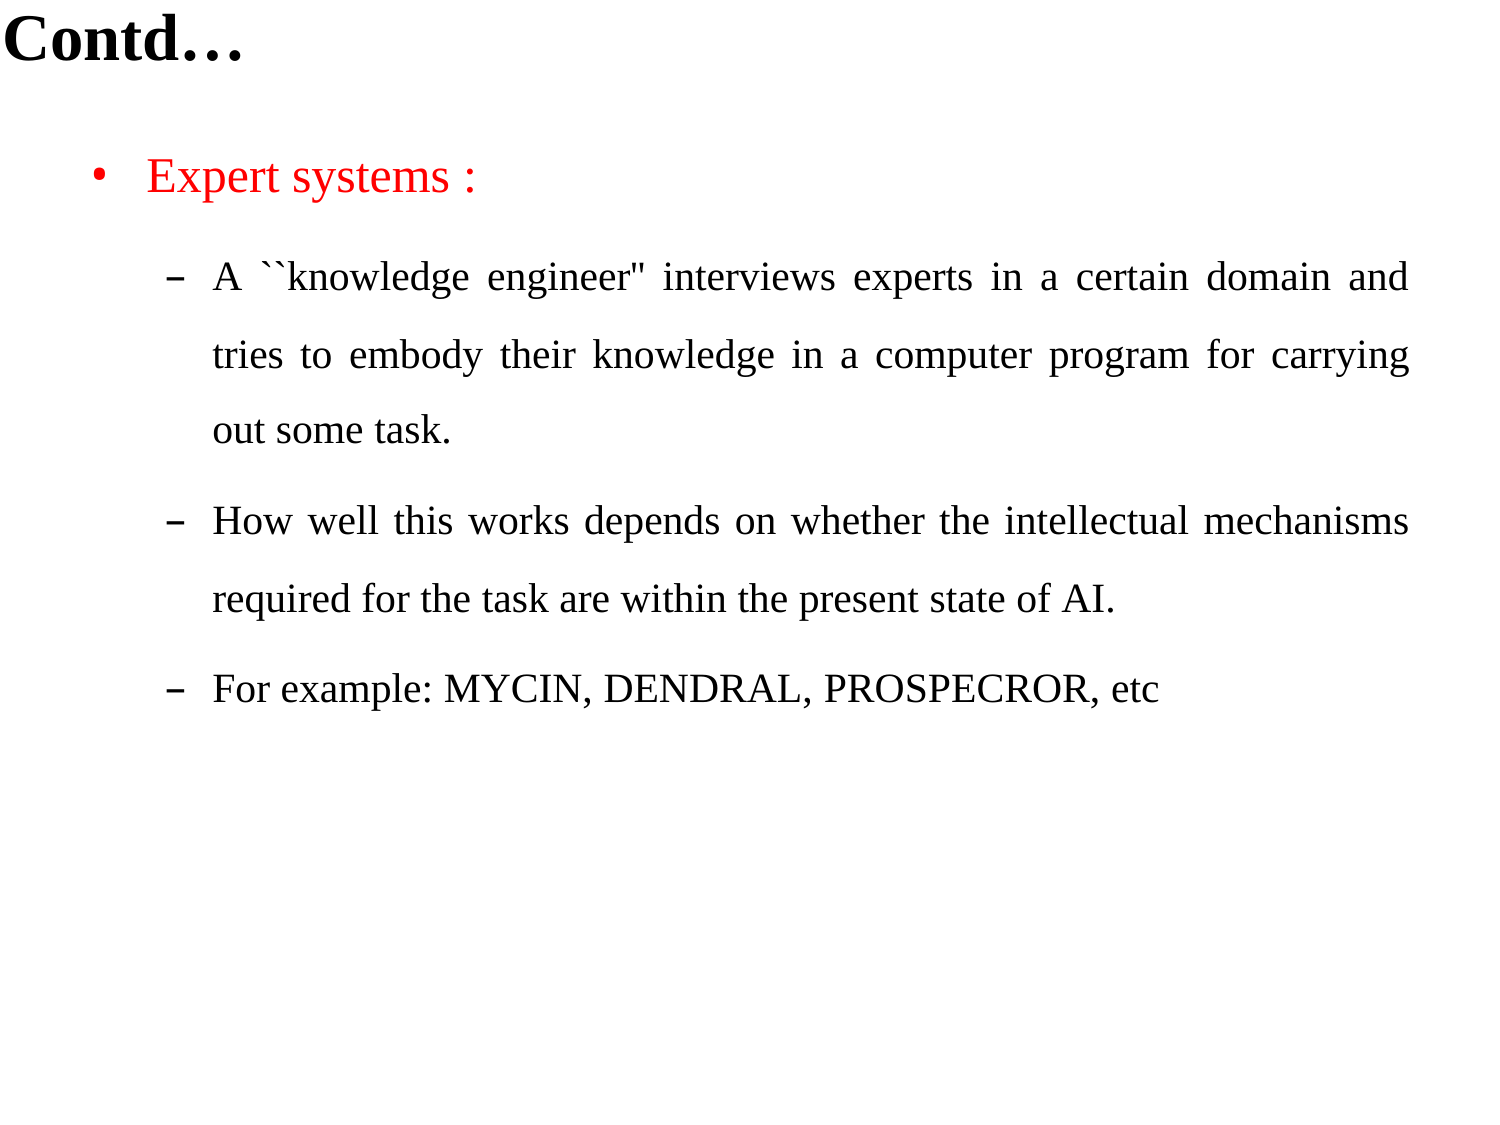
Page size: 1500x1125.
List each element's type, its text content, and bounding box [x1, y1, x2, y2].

list For example: MYCIN, DENDRAL, PROSPECROR, etc [165, 658, 1477, 715]
list A ``knowledge engineer'' interviews experts in a certain domain and tries to embody their knowledge in a computer program for carrying out some task. [165, 246, 1410, 452]
subtitle Expert systems : [90, 139, 1477, 207]
list How well this works depends on whether the intellectual mechanisms required for the task are within the present state of AI. [165, 490, 1410, 621]
